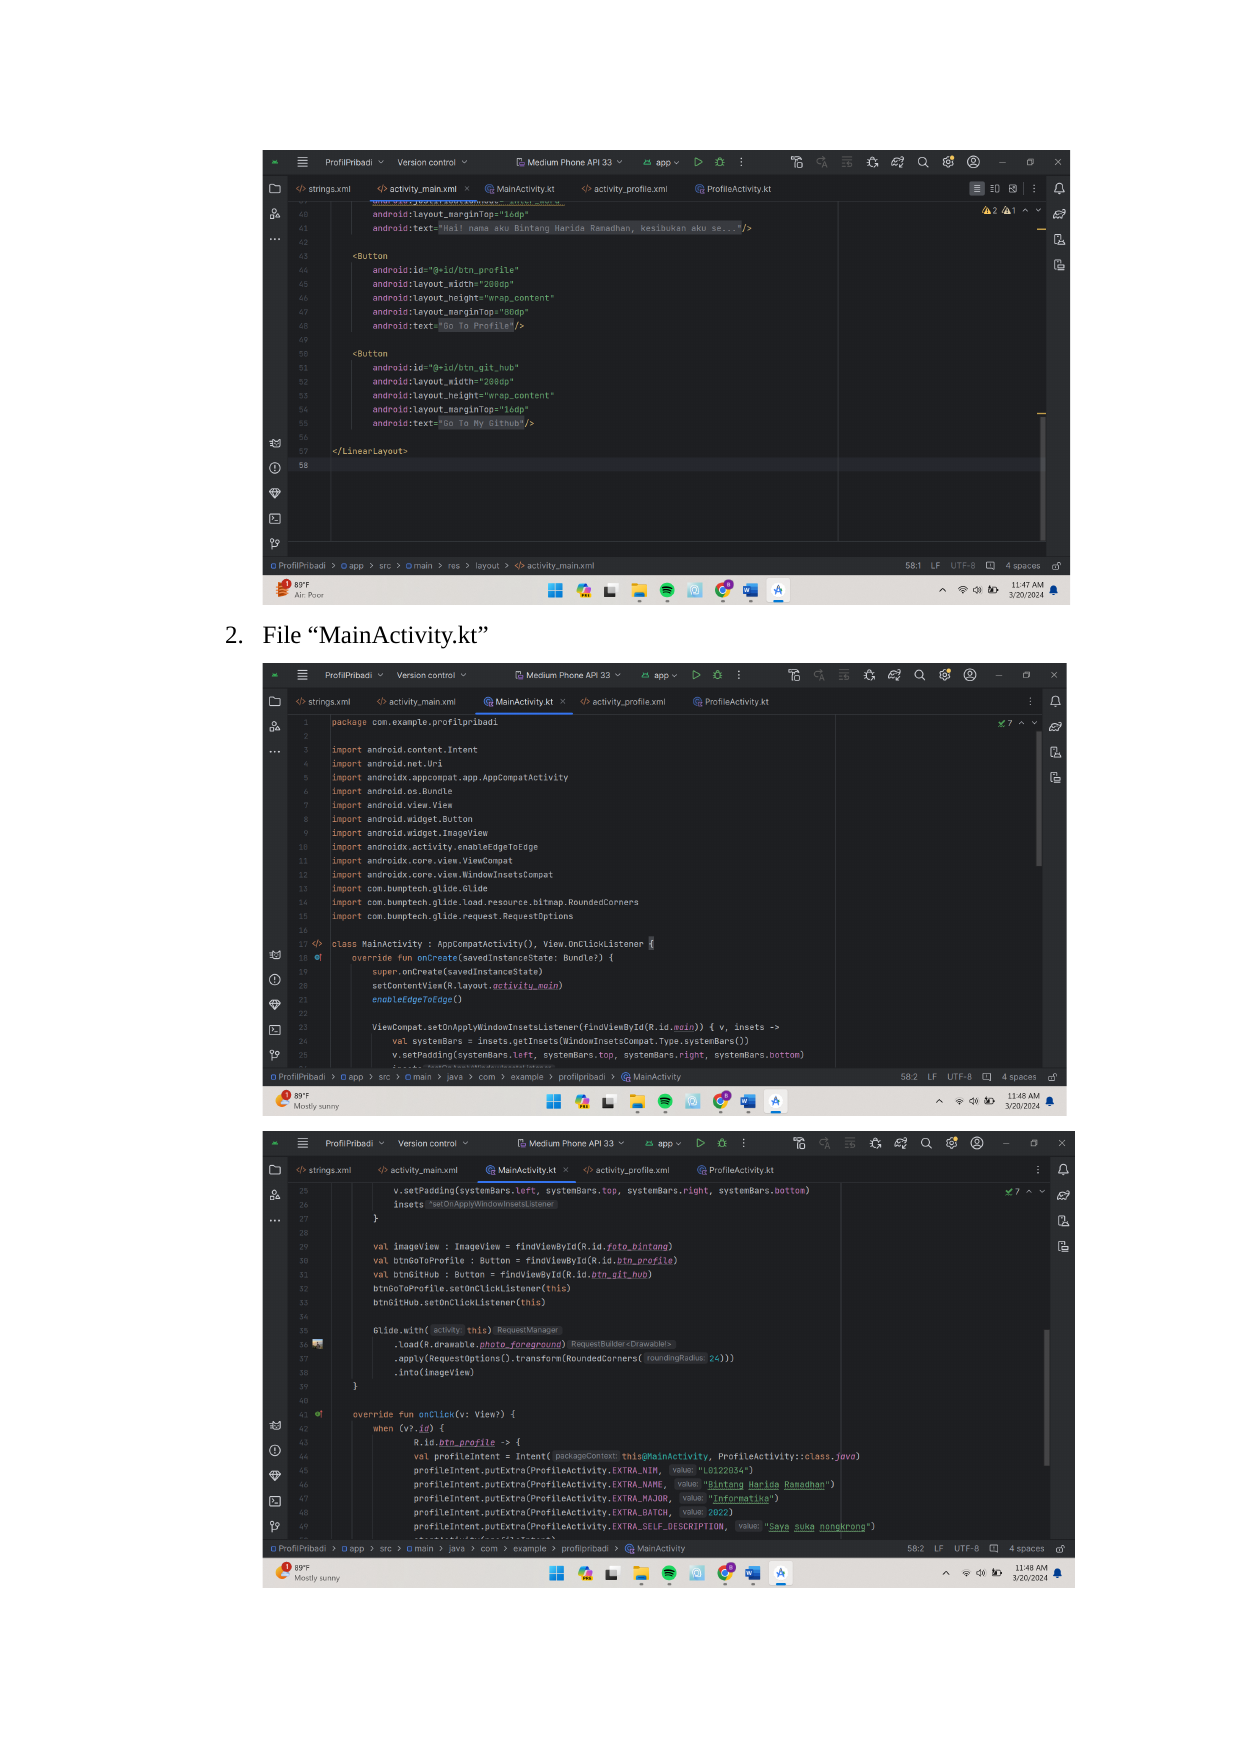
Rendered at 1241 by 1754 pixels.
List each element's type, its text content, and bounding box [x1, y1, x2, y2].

list File “MainActivity.kt” [225, 620, 1090, 649]
picture [262, 1131, 1075, 1588]
picture [262, 663, 1067, 1116]
picture [262, 150, 1071, 605]
